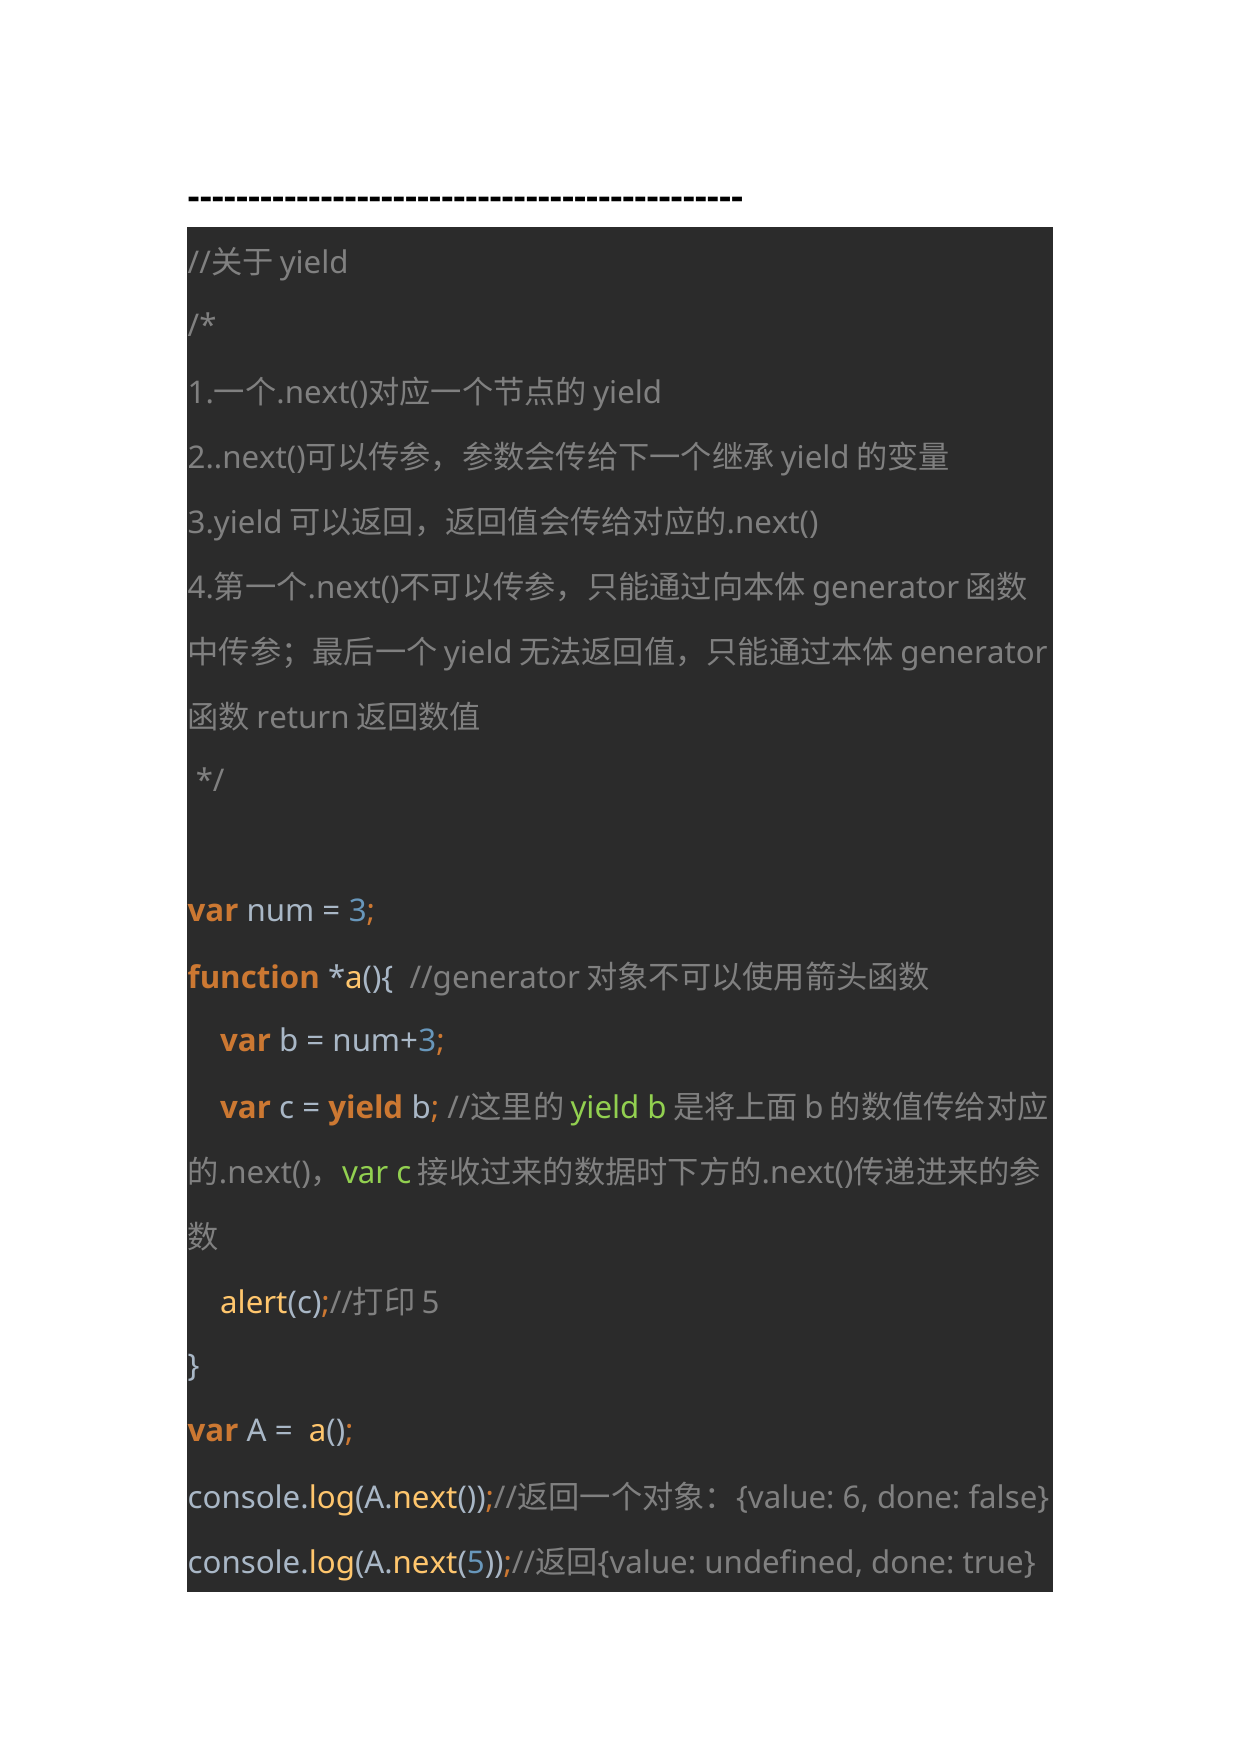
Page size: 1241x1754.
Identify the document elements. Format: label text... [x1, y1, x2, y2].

text //关于yield /* 1.一个.next()对应一个节点的yield 2..next()可以传参，参数会传给下一个继承yield的变量 3.yield可以返回，返回值会传给对应的.next() 4.第一个.next()不可以传参，只能通过向本体generator函数中传参；最后一个yield无法返回值，只能通过本体generator函数return返回数值 */ var num = 3; function *a(){ //generator对象不可以使用箭头函数 var b = num+3; var c = yield b; //这里的yield b是将上面b的数值传给对应的.next()，var c接收过来的数据时下方的.next()传递进来的参数 alert(c);//打印5 } var A = a(); console.log(A.next());//返回一个对象：{value: 6, done: false} console.log(A.next(5));//返回{value: undefined, done: true} [187, 227, 1053, 1592]
text ---------------------------------------------- [187, 162, 1053, 227]
